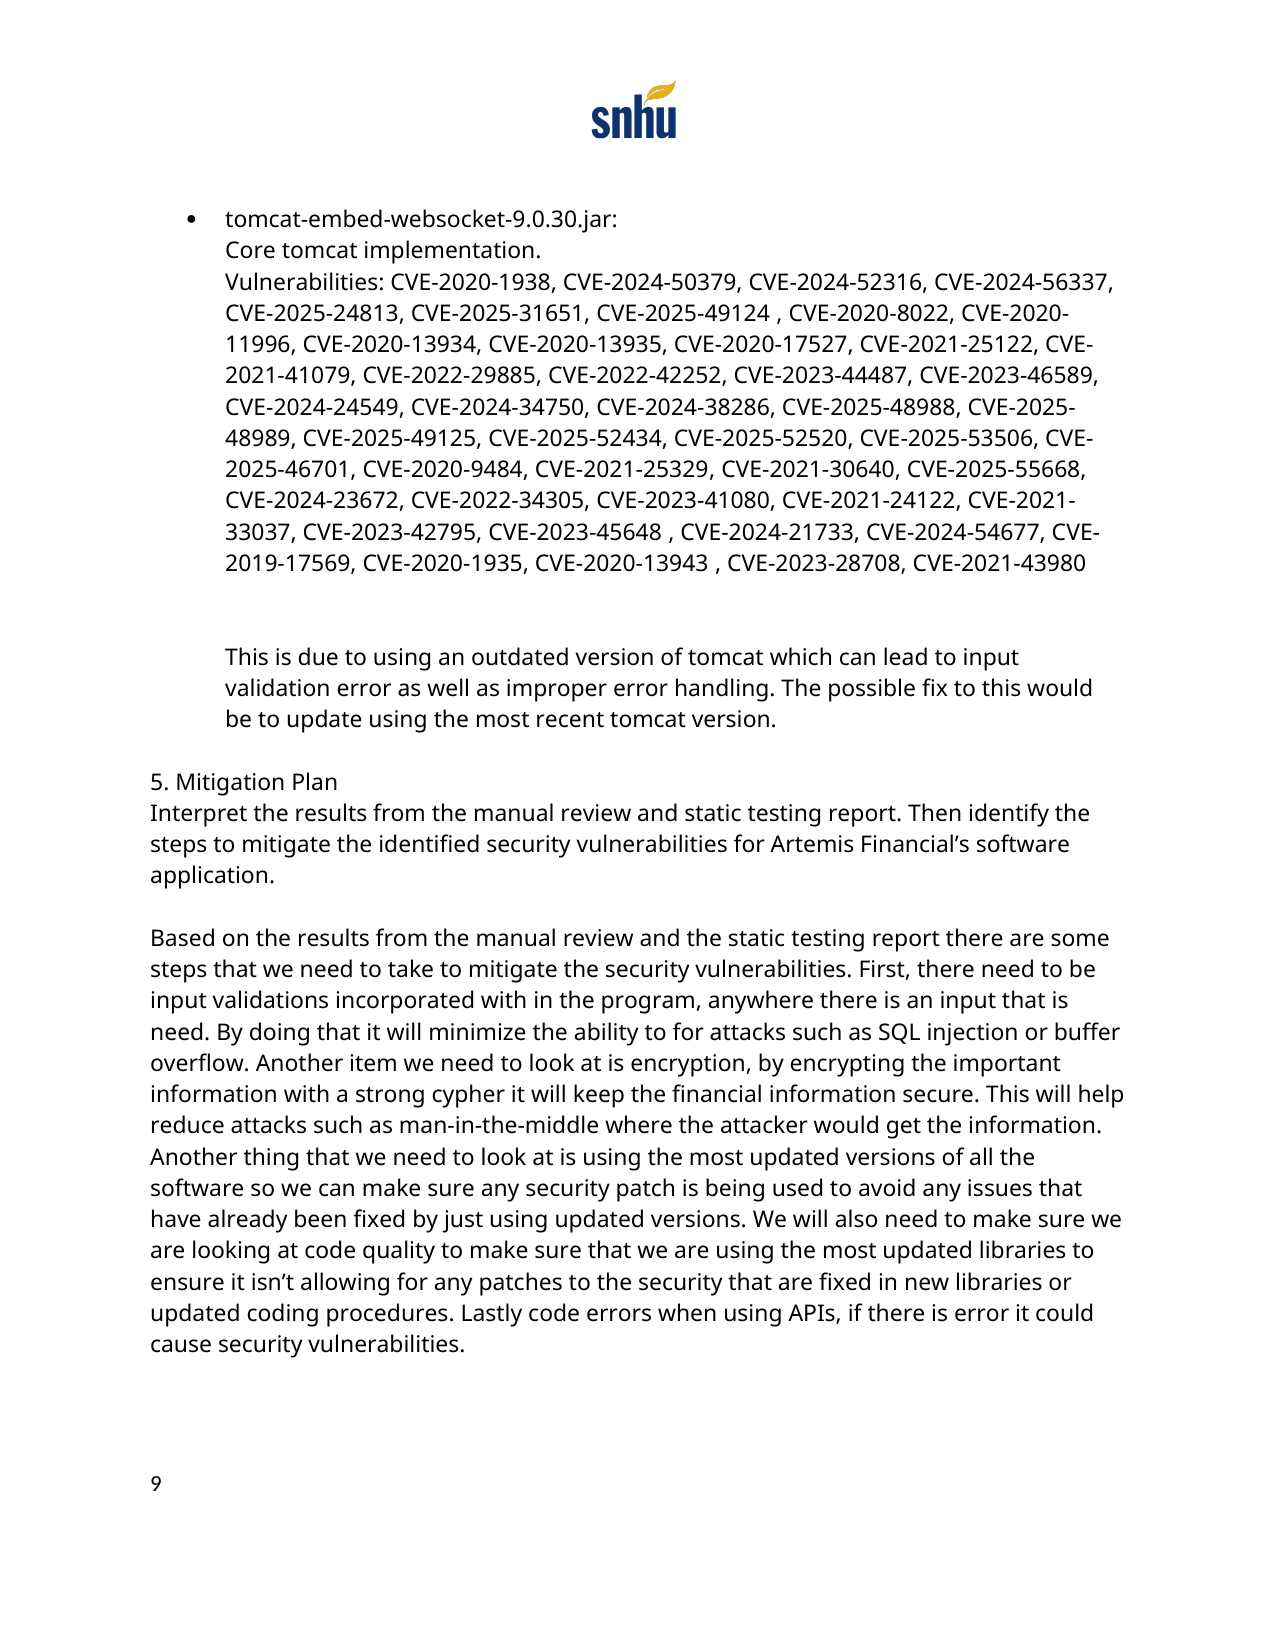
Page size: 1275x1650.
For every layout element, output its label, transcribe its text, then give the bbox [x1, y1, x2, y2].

list tomcat-embed-websocket-9.0.30.jar: [187, 203, 1125, 234]
picture [572, 75, 703, 147]
text Core tomcat implementation. [225, 234, 1125, 266]
text Based on the results from the manual review and the static testing report there are some steps that we need to take to mitigate the security vulnerabilities. First, there need to be input validations incorporated with in the program, anywhere there is an input that is need. By doing that it will minimize the ability to for attacks such as SQL injection or buffer overflow. Another item we need to look at is encryption, by encrypting the important information with a strong cypher it will keep the financial information secure. This will help reduce attacks such as man-in-the-middle where the attacker would get the information. Another thing that we need to look at is using the most updated versions of all the software so we can make sure any security patch is being used to avoid any issues that have already been fixed by just using updated versions. We will also need to make sure we are looking at code quality to make sure that we are using the most updated libraries to ensure it isn’t allowing for any patches to the security that are fixed in new libraries or updated coding procedures. Lastly code errors when using APIs, if there is error it could cause security vulnerabilities. [150, 922, 1125, 1359]
text This is due to using an outdated version of tomcat which can lead to input validation error as well as improper error handling. The possible fix to this would be to update using the most recent tomcat version. [225, 641, 1125, 734]
text 5. Mitigation Plan [150, 766, 1125, 797]
text Vulnerabilities: CVE-2020-1938, CVE-2024-50379, CVE-2024-52316, CVE-2024-56337, CVE-2025-24813, CVE-2025-31651, CVE-2025-49124 , CVE-2020-8022, CVE-2020-11996, CVE-2020-13934, CVE-2020-13935, CVE-2020-17527, CVE-2021-25122, CVE-2021-41079, CVE-2022-29885, CVE-2022-42252, CVE-2023-44487, CVE-2023-46589, CVE-2024-24549, CVE-2024-34750, CVE-2024-38286, CVE-2025-48988, CVE-2025-48989, CVE-2025-49125, CVE-2025-52434, CVE-2025-52520, CVE-2025-53506, CVE-2025-46701, CVE-2020-9484, CVE-2021-25329, CVE-2021-30640, CVE-2025-55668, CVE-2024-23672, CVE-2022-34305, CVE-2023-41080, CVE-2021-24122, CVE-2021-33037, CVE-2023-42795, CVE-2023-45648 , CVE-2024-21733, CVE-2024-54677, CVE-2019-17569, CVE-2020-1935, CVE-2020-13943 , CVE-2023-28708, CVE-2021-43980 [225, 266, 1125, 578]
text Interpret the results from the manual review and static testing report. Then identify the steps to mitigate the identified security vulnerabilities for Artemis Financial’s software application. [150, 797, 1125, 891]
